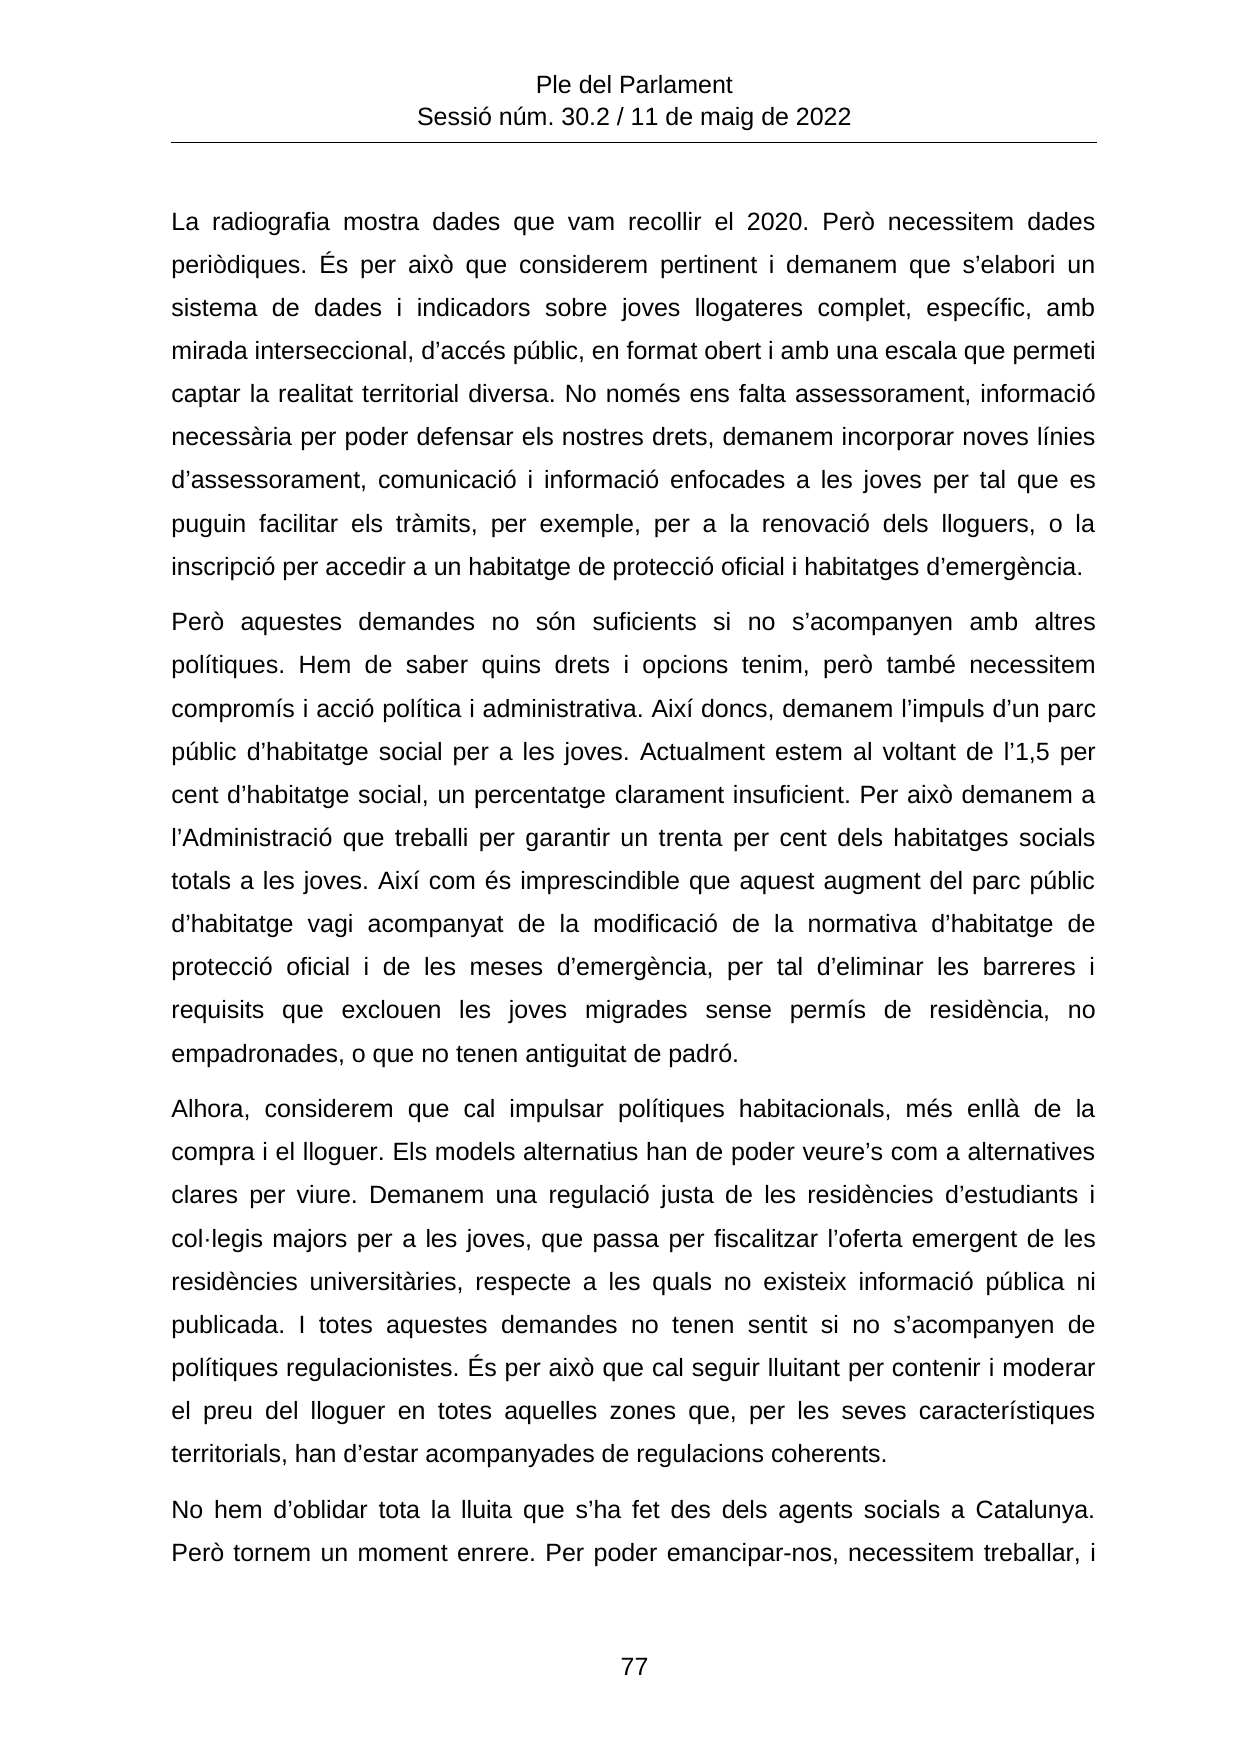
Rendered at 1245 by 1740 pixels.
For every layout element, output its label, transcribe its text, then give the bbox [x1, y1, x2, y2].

text Alhora, considerem que cal impulsar polítiques habitacionals, més enllà de la compra i el lloguer. Els models alternatius han de poder veure’s com a alternatives clares per viure. Demanem una regulació justa de les residències d’estudiants i col·legis majors per a les joves, que passa per fiscalitzar l’oferta emergent de les residències universitàries, respecte a les quals no existeix informació pública ni publicada. I totes aquestes demandes no tenen sentit si no s’acompanyen de polítiques regulacionistes. És per això que cal seguir lluitant per contenir i moderar el preu del lloguer en totes aquelles zones que, per les seves característiques territorials, han d’estar acompanyades de regulacions coherents. [171, 1094, 1097, 1468]
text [171, 1495, 1097, 1567]
text Però aquestes demandes no són suficients si no s’acompanyen amb altres polítiques. Hem de saber quins drets i opcions tenim, però també necessitem compromís i acció política i administrativa. Així doncs, demanem l’impuls d’un parc públic d’habitatge social per a les joves. Actualment estem al voltant de l’1,5 per cent d’habitatge social, un percentatge clarament insuficient. Per això demanem a l’Administració que treballi per garantir un trenta per cent dels habitatges socials totals a les joves. Així com és imprescindible que aquest augment del parc públic d’habitatge vagi acompanyat de la modificació de la normativa d’habitatge de protecció oficial i de les meses d’emergència, per tal d’eliminar les barreres i requisits que exclouen les joves migrades sense permís de residència, no empadronades, o que no tenen antiguitat de padró. [171, 607, 1097, 1067]
text La radiografia mostra dades que vam recollir el 2020. Però necessitem dades periòdiques. És per això que considerem pertinent i demanem que s’elabori un sistema de dades i indicadors sobre joves llogateres complet, específic, amb mirada interseccional, d’accés públic, en format obert i amb una escala que permeti captar la realitat territorial diversa. No només ens falta assessorament, informació necessària per poder defensar els nostres drets, demanem incorporar noves línies d’assessorament, comunicació i informació enfocades a les joves per tal que es puguin facilitar els tràmits, per exemple, per a la renovació dels lloguers, o la inscripció per accedir a un habitatge de protecció oficial i habitatges d’emergència. [171, 207, 1097, 581]
